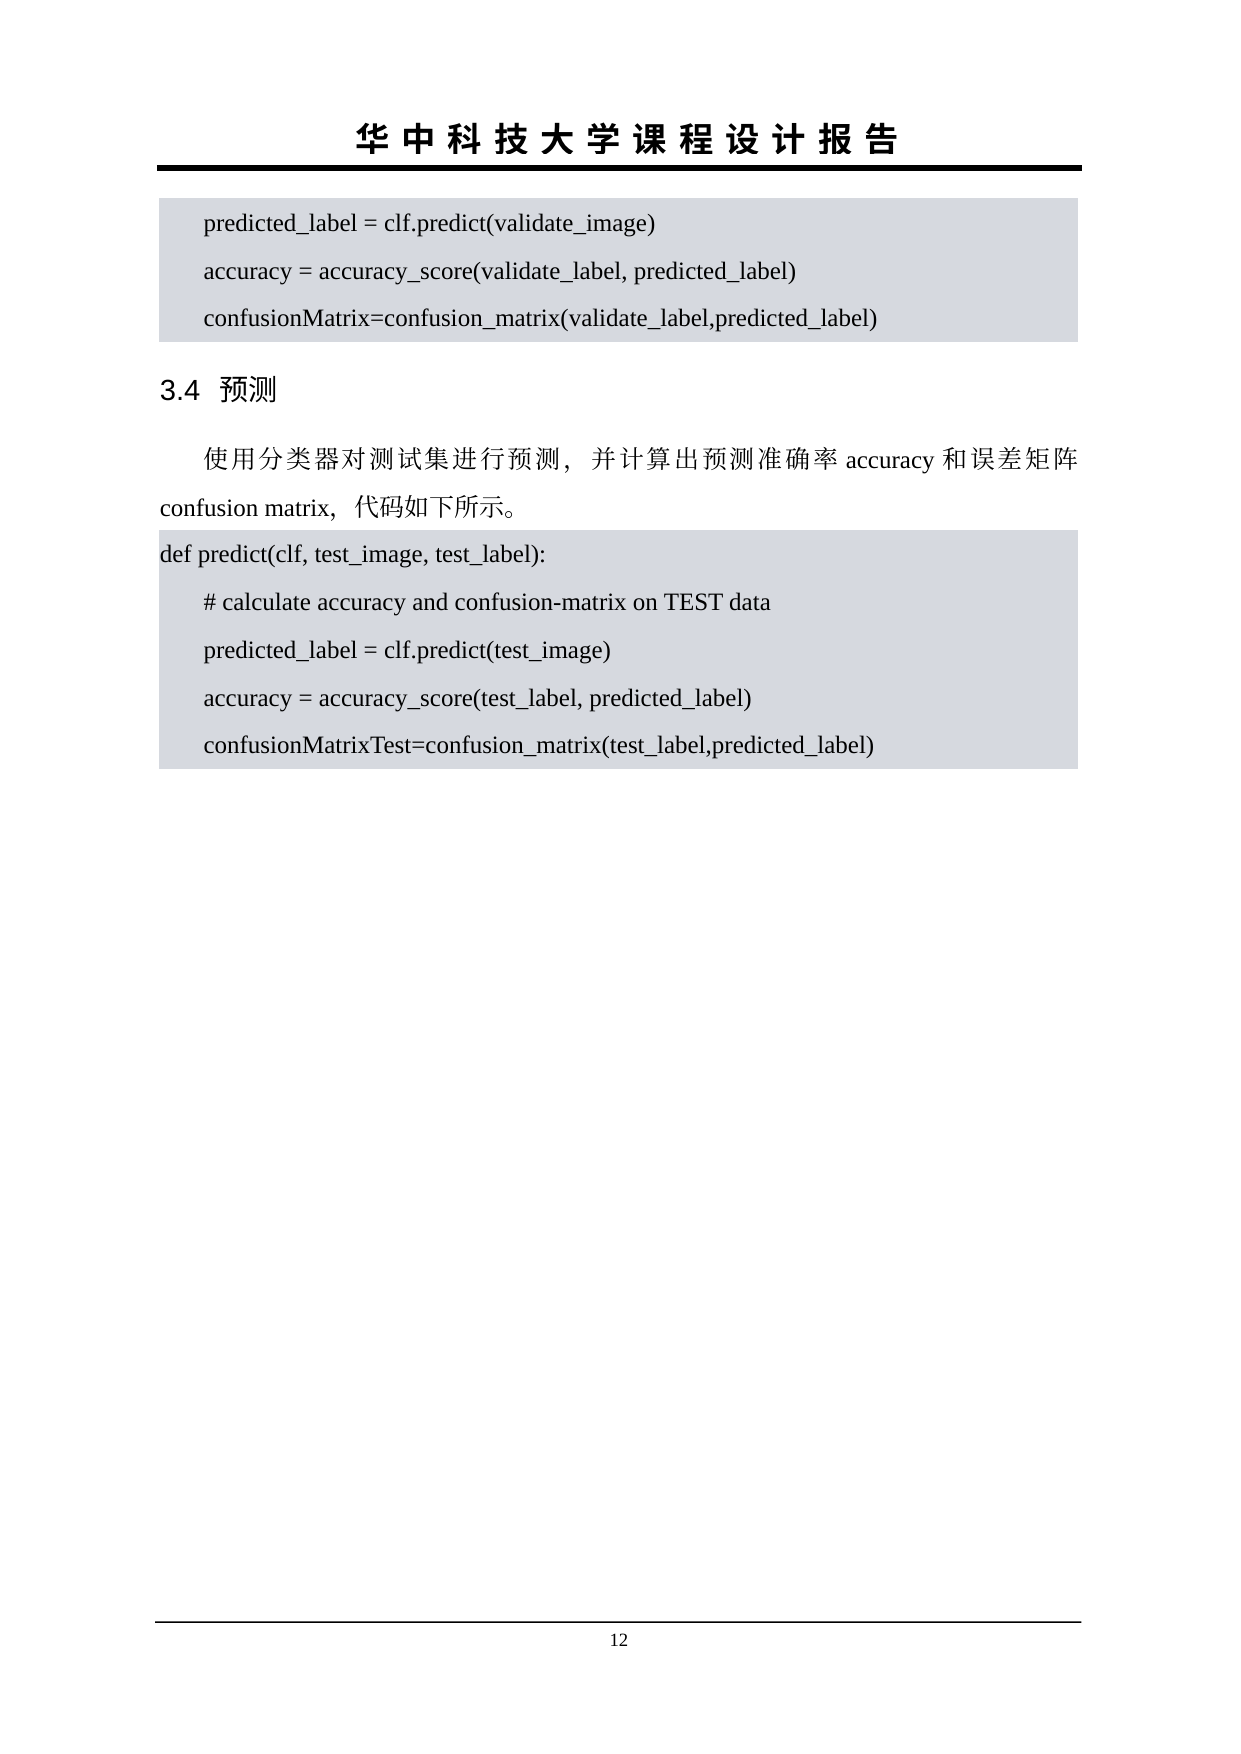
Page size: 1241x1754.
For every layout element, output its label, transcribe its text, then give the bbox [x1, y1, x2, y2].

text # calculate accuracy and confusion-matrix on TEST data [159, 578, 1078, 625]
text predicted_label = clf.predict(test_image) [159, 625, 1078, 673]
text accuracy = accuracy_score(validate_label, predicted_label) [159, 246, 1078, 294]
text confusionMatrix=confusion_matrix(validate_label,predicted_label) [159, 294, 1078, 342]
text 使用分类器对测试集进行预测，并计算出预测准确率accuracy和误差矩阵confusion matrix，代码如下所示。 [159, 434, 1078, 530]
text def predict(clf, test_image, test_label): [159, 530, 1078, 578]
text accuracy = accuracy_score(test_label, predicted_label) [159, 673, 1078, 721]
subtitle 预测 [159, 367, 1078, 409]
text predicted_label = clf.predict(validate_image) [159, 198, 1078, 246]
text confusionMatrixTest=confusion_matrix(test_label,predicted_label) [159, 721, 1078, 769]
